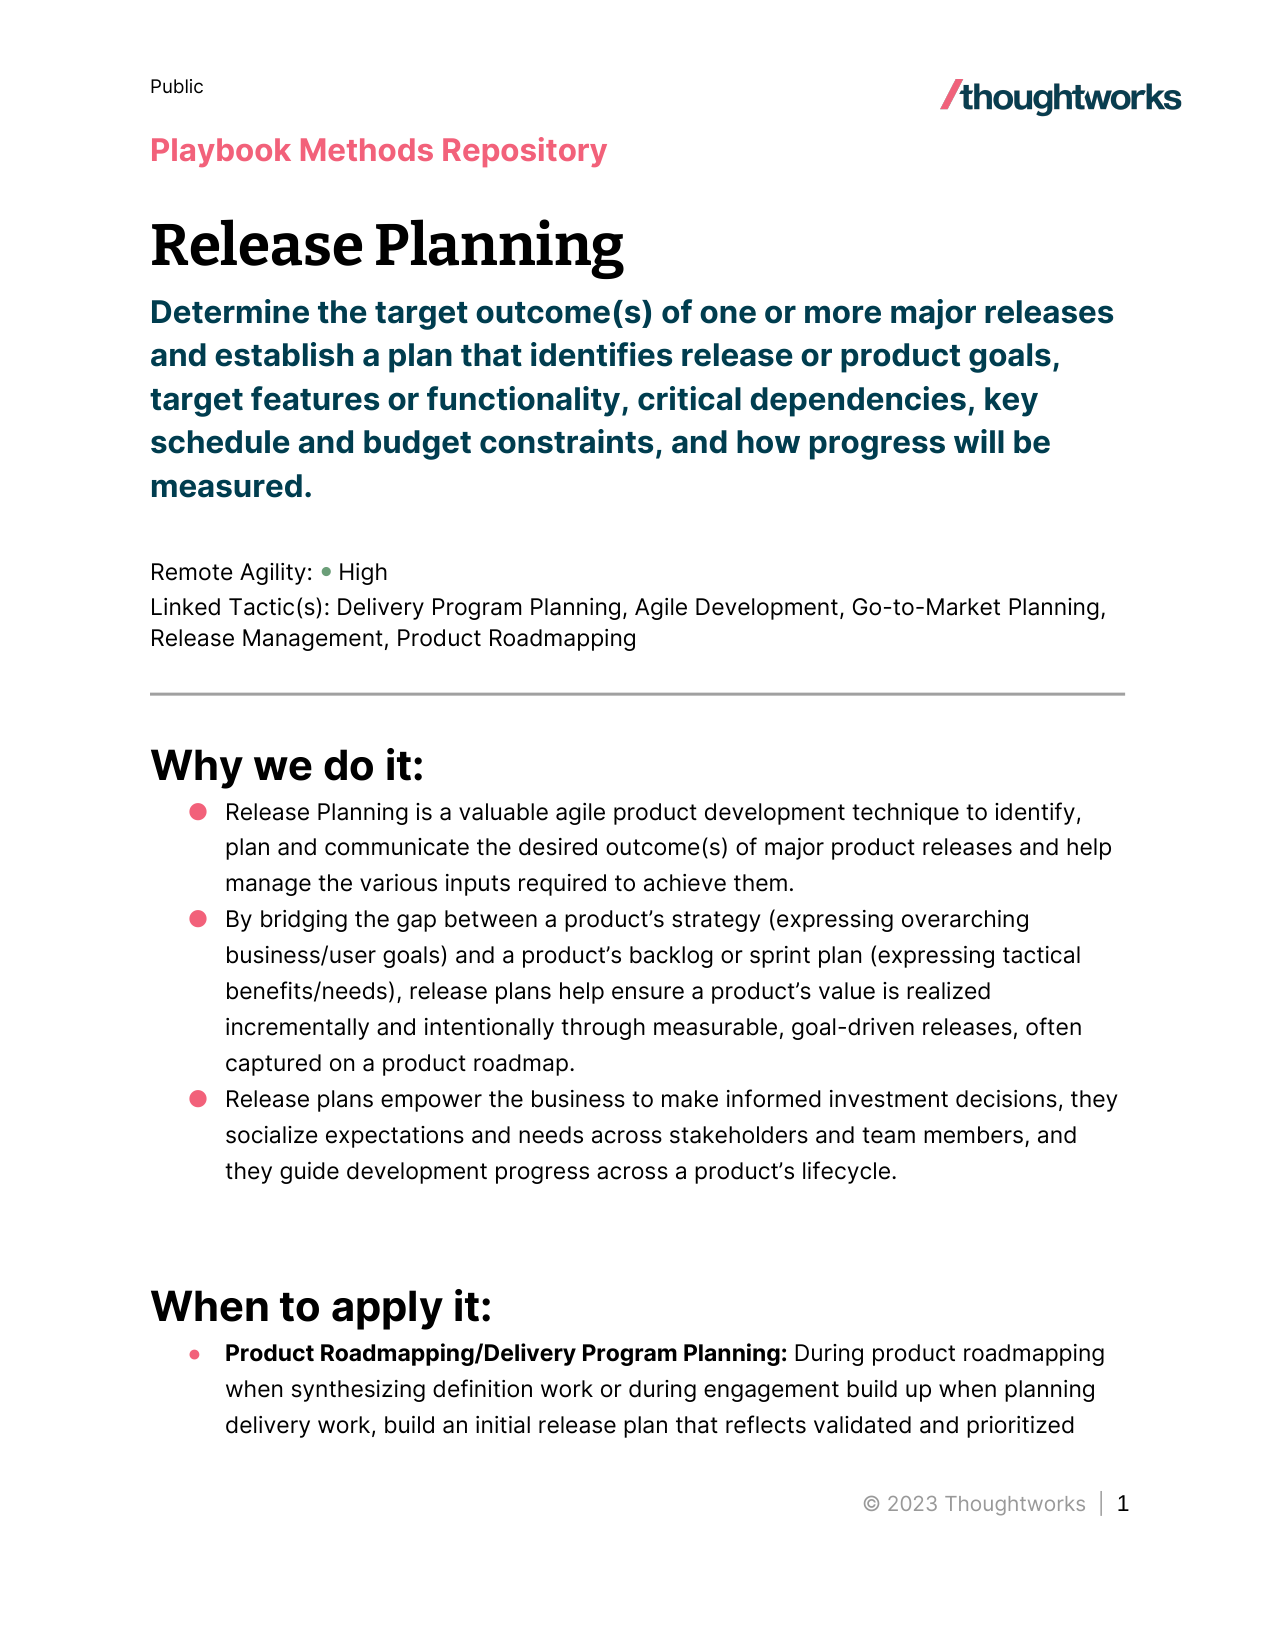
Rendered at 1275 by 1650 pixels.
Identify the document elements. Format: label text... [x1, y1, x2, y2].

subtitle Remote Agility: • High [150, 552, 1125, 588]
subtitle Linked Tactic(s): Delivery Program Planning, Agile Development, Go-to-Market Planning, Release Management, Product Roadmapping [150, 593, 1125, 652]
list By bridging the gap between a product’s strategy (expressing overarching business/user goals) and a product’s backlog or sprint plan (expressing tactical benefits/needs), release plans help ensure a product’s value is realized incrementally and intentionally through measurable, goal-driven releases, often captured on a product roadmap. [187, 906, 1125, 1077]
text When to apply it: [150, 1281, 1125, 1332]
subtitle Release Planning [150, 211, 1125, 281]
list Release Planning is a valuable agile product development technique to identify, plan and communicate the desired outcome(s) of major product releases and help manage the various inputs required to achieve them. [187, 798, 1125, 897]
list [187, 1339, 1125, 1439]
picture [940, 79, 1182, 117]
text Determine the target outcome(s) of one or more major releases and establish a plan that identifies release or product goals, target features or functionality, critical dependencies, key schedule and budget constraints, and how progress will be measured. [150, 293, 1125, 504]
subtitle Playbook Methods Repository [150, 131, 1129, 169]
text Why we do it: [150, 740, 1125, 790]
list Release plans empower the business to make informed investment decisions, they socialize expectations and needs across stakeholders and team members, and they guide development progress across a product’s lifecycle. [187, 1085, 1125, 1185]
